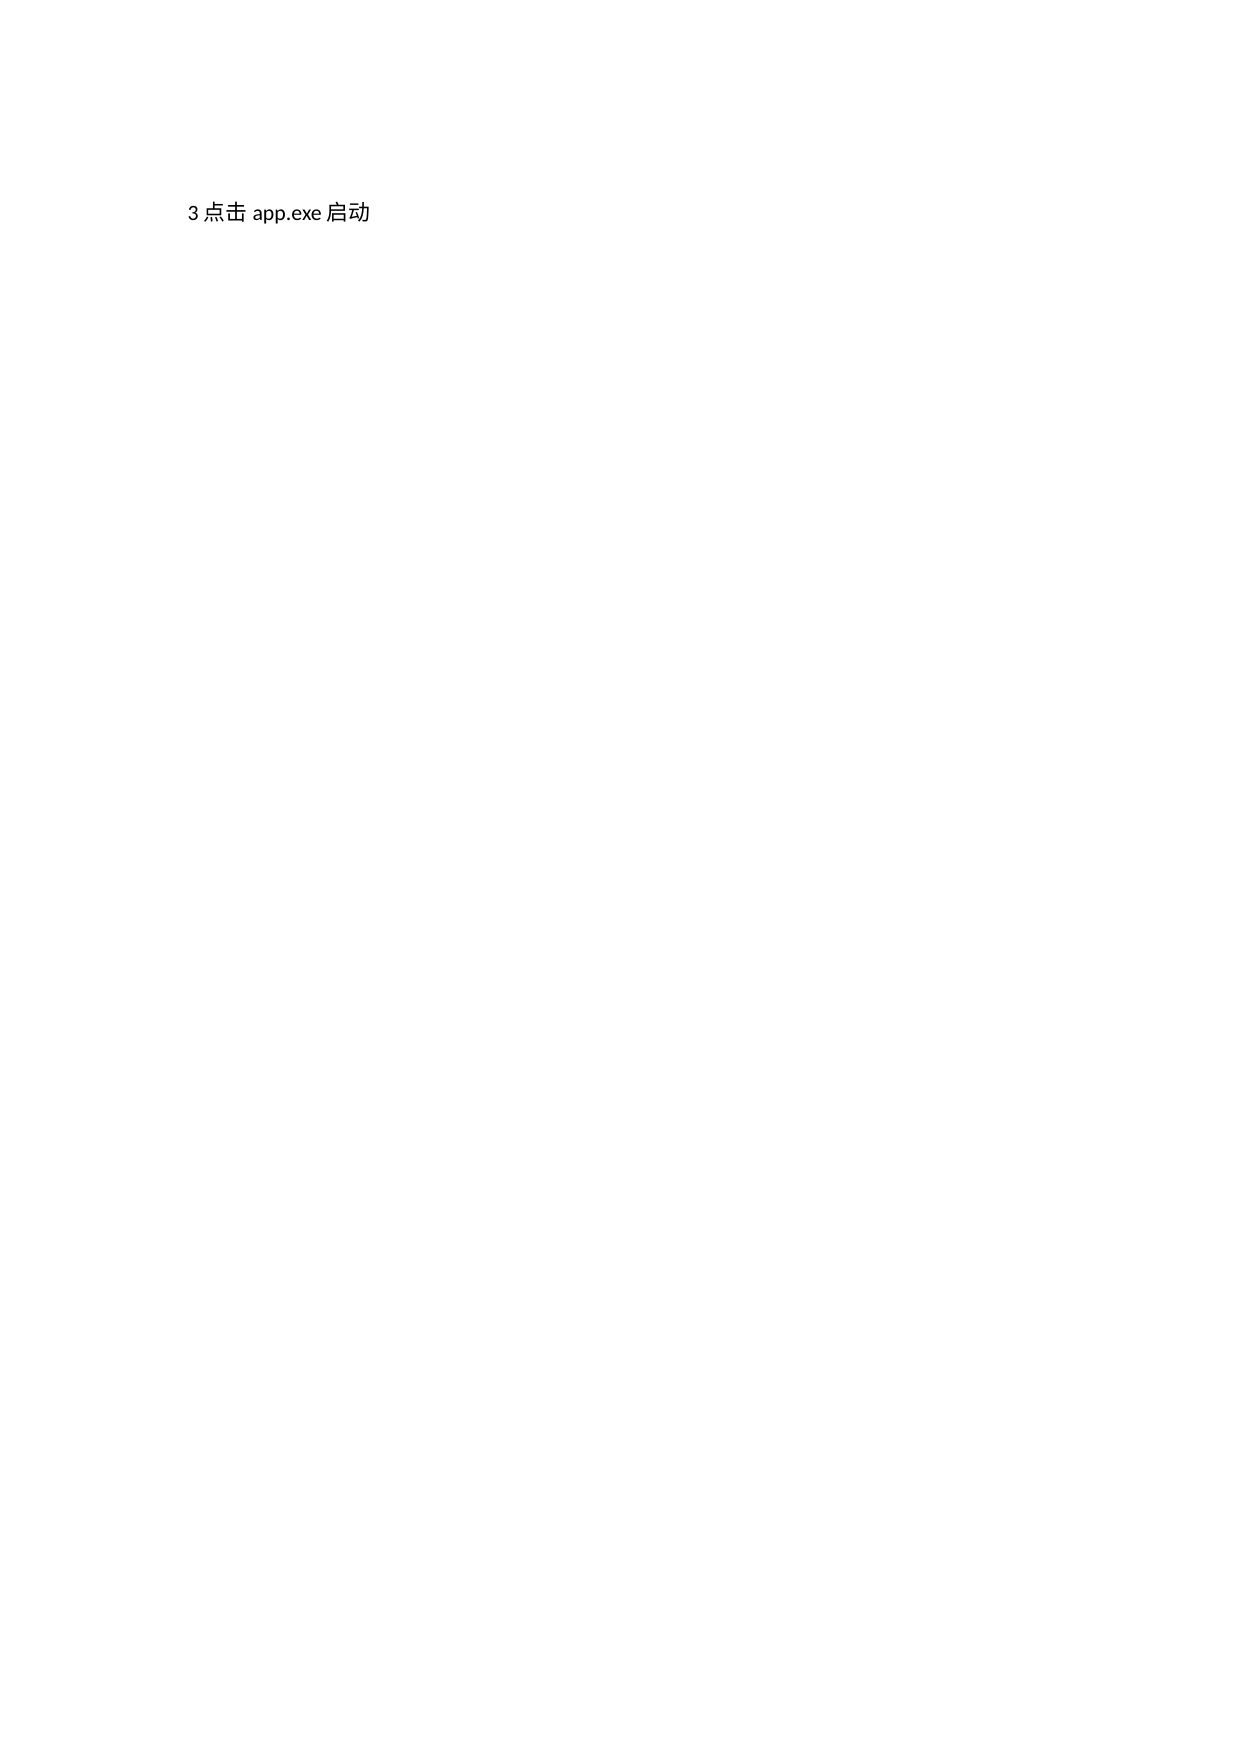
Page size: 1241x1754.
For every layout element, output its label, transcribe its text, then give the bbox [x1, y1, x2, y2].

text 3 点击 app.exe 启动 [187, 194, 1053, 227]
